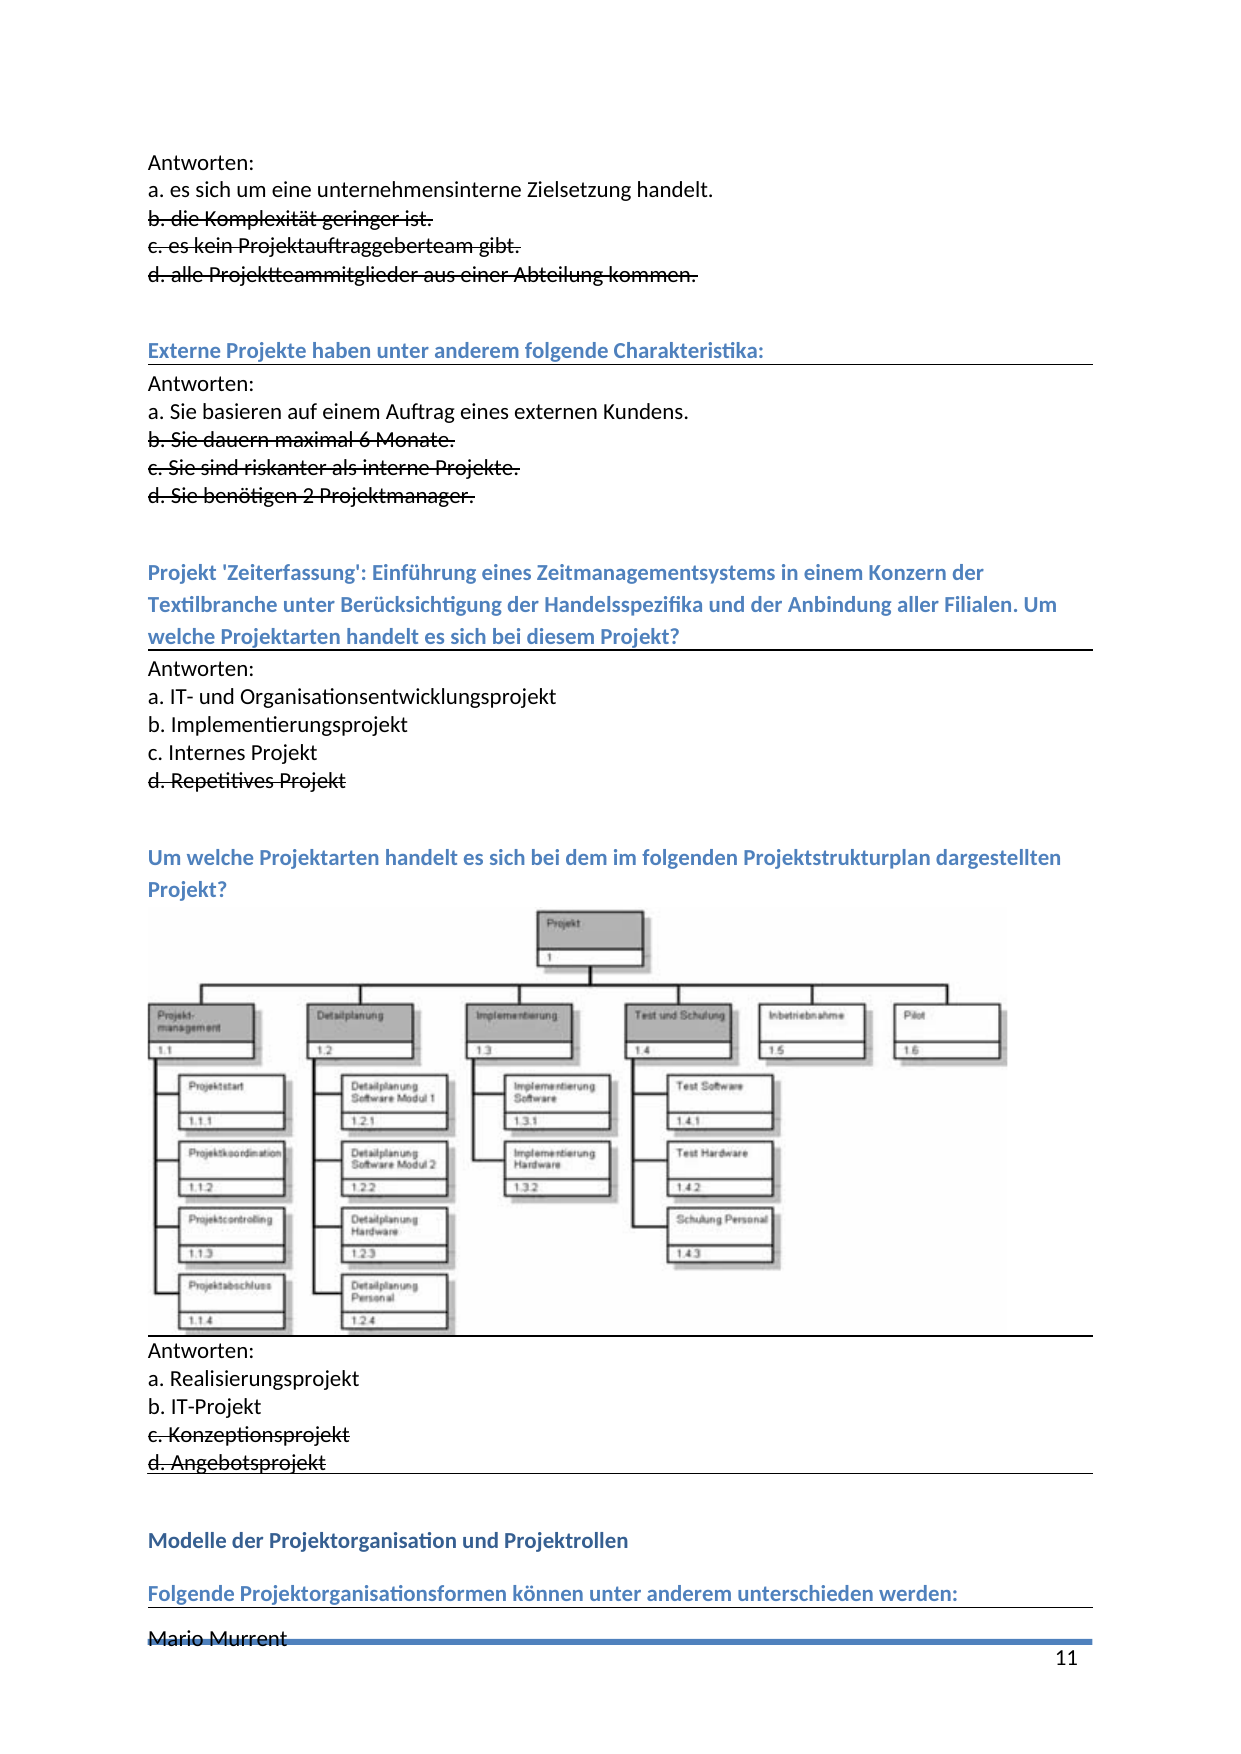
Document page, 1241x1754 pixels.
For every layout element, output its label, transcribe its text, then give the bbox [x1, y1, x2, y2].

text d. alle Projektteammitglieder aus einer Abteilung kommen. [148, 260, 1093, 288]
text a. es sich um eine unternehmensinterne Zielsetzung handelt. [148, 176, 1093, 204]
subtitle Externe Projekte haben unter anderem folgende Charakteristika: [148, 337, 1093, 364]
subtitle Folgende Projektorganisationsformen können unter anderem unterschieden werden: [148, 1579, 1093, 1607]
text Antworten: [148, 1337, 1093, 1364]
picture [147, 907, 1008, 1337]
text d. Sie benötigen 2 Projektmanager. [148, 481, 1093, 509]
text c. Internes Projekt [148, 738, 1093, 766]
subtitle Projekt 'Zeiterfassung': Einführung eines Zeitmanagementsystems in einem Konzern der Textilbranche unter Berücksichtigung der Handelsspezifika und der Anbindung aller Filialen. Um welche Projektarten handelt es sich bei diesem Projekt? [148, 558, 1093, 649]
subtitle Um welche Projektarten handelt es sich bei dem im folgenden Projektstrukturplan dargestellten Projekt? [148, 843, 1093, 903]
text Antworten: [148, 654, 1093, 682]
text c. Sie sind riskanter als interne Projekte. [148, 453, 1093, 481]
text Antworten: [148, 148, 1093, 176]
text a. Sie basieren auf einem Auftrag eines externen Kundens. [148, 397, 1093, 425]
text a. IT- und Organisationsentwicklungsprojekt [148, 682, 1093, 710]
text d. AngebotsprojektFormularende [148, 1448, 1093, 1473]
text a. Realisierungsprojekt [148, 1364, 1093, 1392]
text b. die Komplexität geringer ist. [148, 204, 1093, 232]
text b. Sie dauern maximal 6 Monate. [148, 425, 1093, 453]
text b. IT-Projekt [148, 1392, 1093, 1420]
text c. Konzeptionsprojekt [148, 1420, 1093, 1448]
text d. Repetitives Projekt [148, 766, 1093, 794]
text b. Implementierungsprojekt [148, 710, 1093, 738]
text Antworten: [148, 369, 1093, 397]
text c. es kein Projektauftraggeberteam gibt. [148, 232, 1093, 260]
subtitle Modelle der Projektorganisation und Projektrollen [148, 1526, 1093, 1554]
